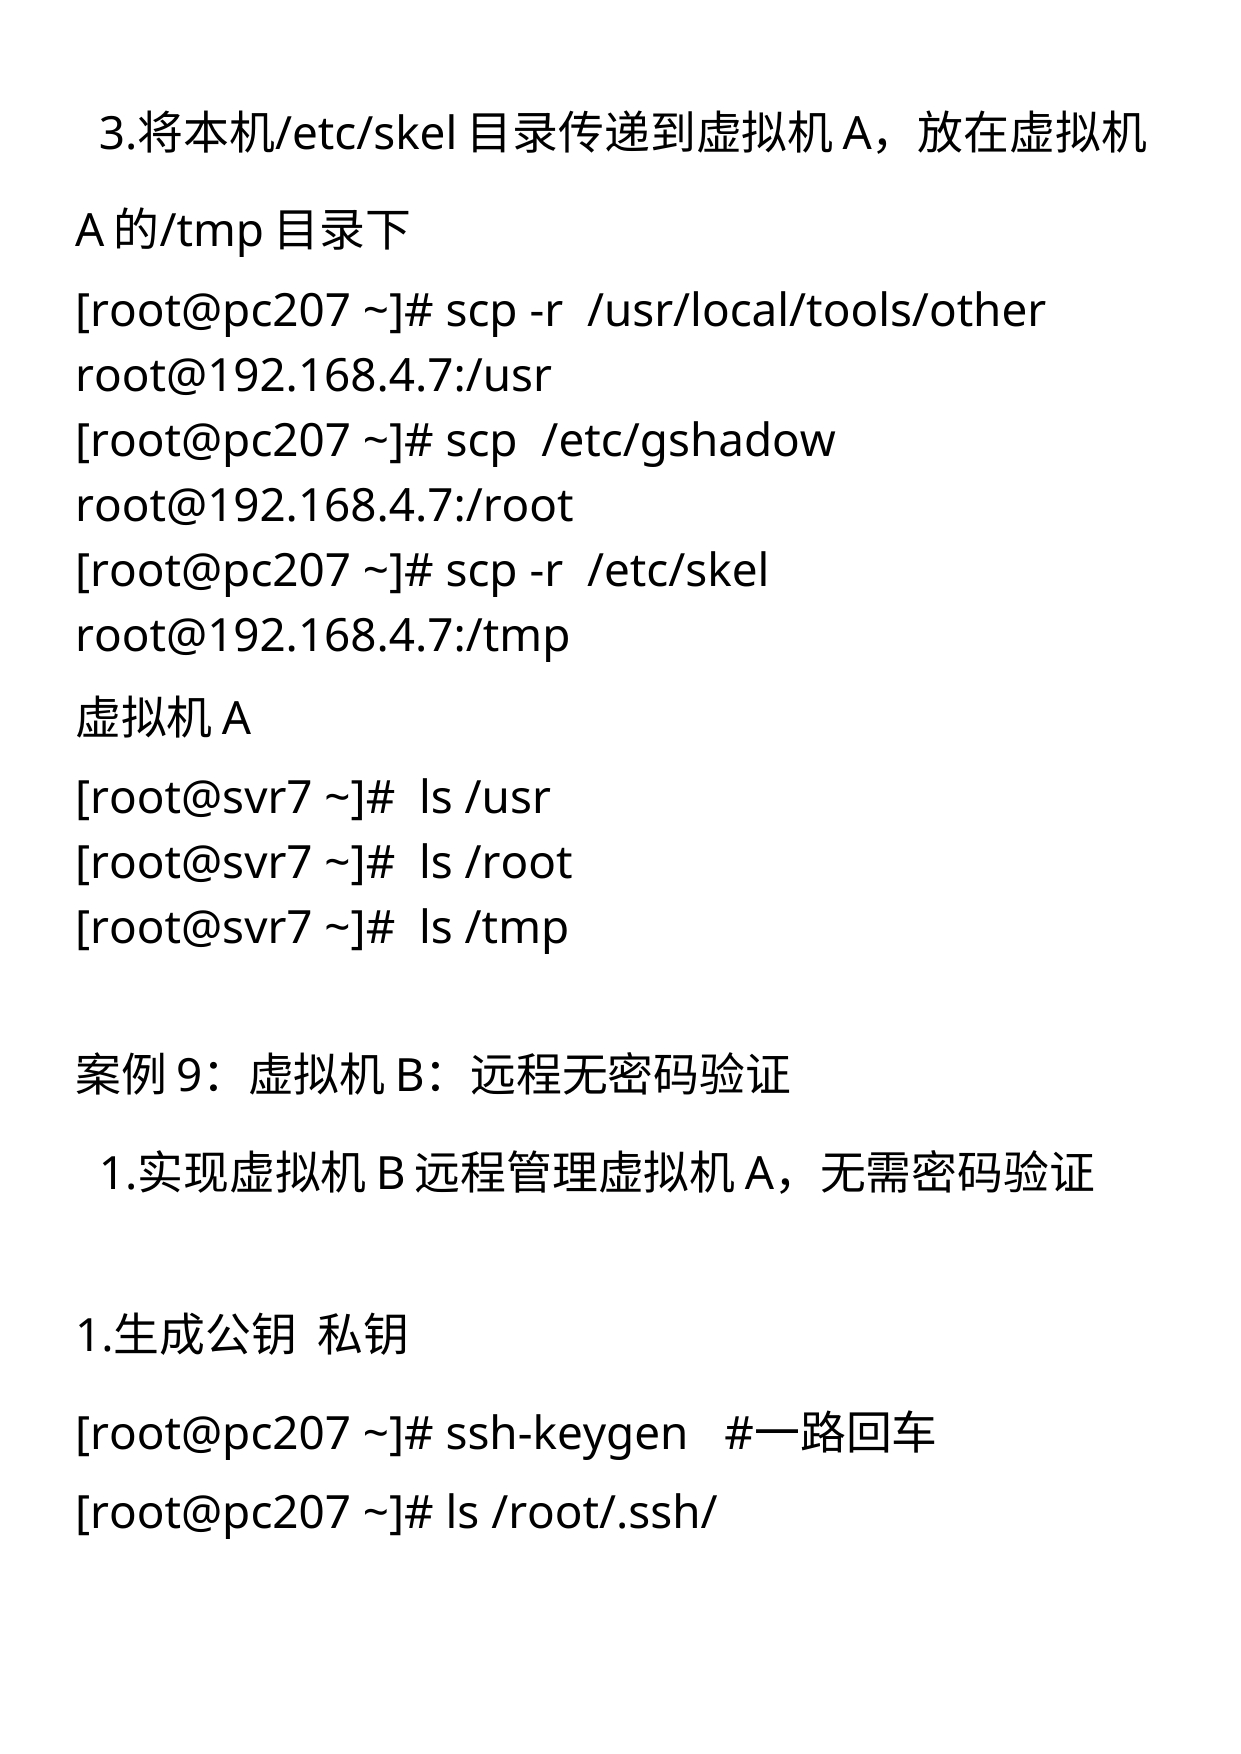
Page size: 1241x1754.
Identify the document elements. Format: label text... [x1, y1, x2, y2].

text [root@pc207 ~]# ssh-keygen #一路回车 [75, 1381, 1165, 1478]
text [root@pc207 ~]# ls /root/.ssh/ [75, 1478, 1165, 1543]
text [root@svr7 ~]# ls /tmp [75, 893, 1165, 958]
text 1.实现虚拟机B远程管理虚拟机A，无需密码验证 [75, 1121, 1165, 1218]
text 虚拟机A [75, 666, 1165, 763]
text [root@pc207 ~]# scp -r /etc/skel root@192.168.4.7:/tmp [75, 536, 1165, 666]
text 案例9：虚拟机B：远程无密码验证 [75, 1023, 1165, 1121]
text 1.生成公钥 私钥 [75, 1283, 1165, 1381]
text 3.将本机/etc/skel目录传递到虚拟机A，放在虚拟机A的/tmp目录下 [75, 81, 1165, 276]
text [root@pc207 ~]# scp -r /usr/local/tools/other root@192.168.4.7:/usr [75, 276, 1165, 406]
text [root@svr7 ~]# ls /root [75, 828, 1165, 893]
text [root@pc207 ~]# scp /etc/gshadow root@192.168.4.7:/root [75, 406, 1165, 536]
text [root@svr7 ~]# ls /usr [75, 763, 1165, 828]
